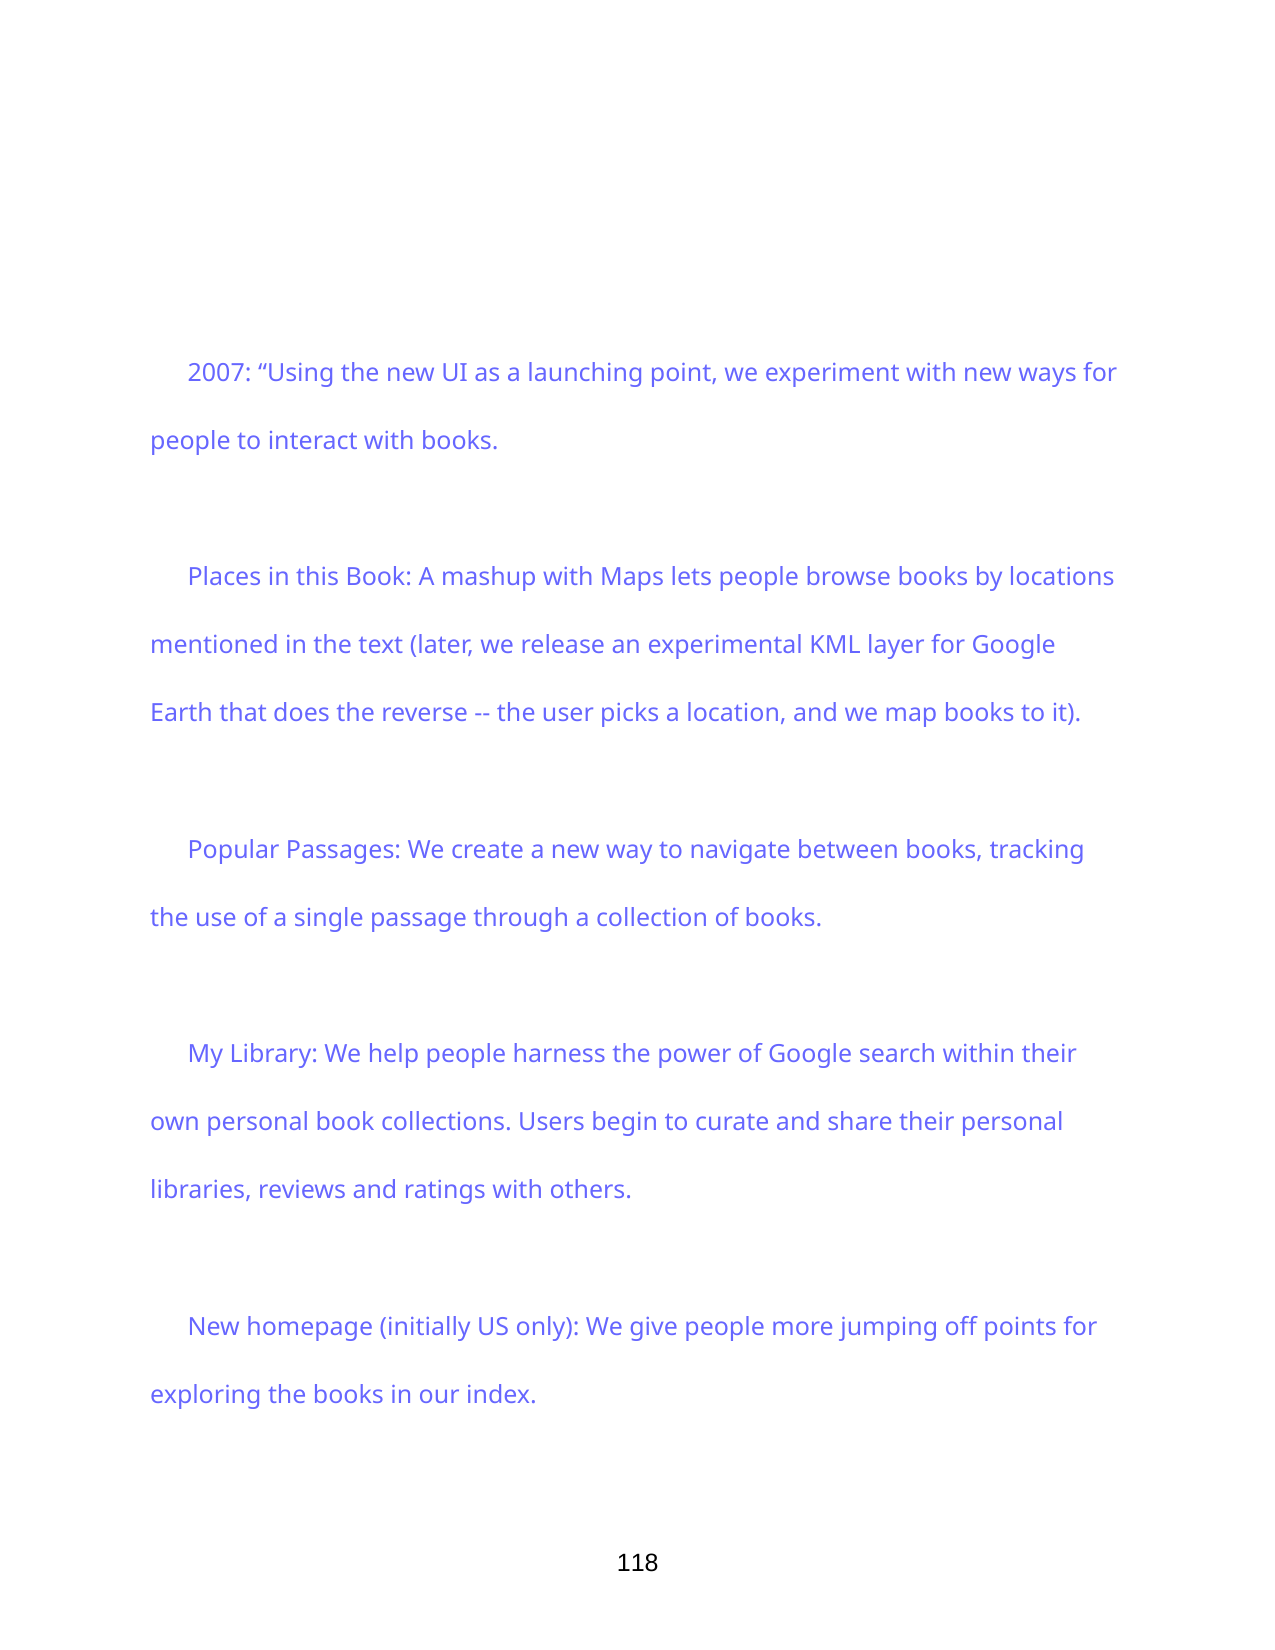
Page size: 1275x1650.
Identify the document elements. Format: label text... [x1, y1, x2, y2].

text Places in this Book: A mashup with Maps lets people browse books by locations mentioned in the text (later, we release an experimental KML layer for Google Earth that does the reverse -- the user picks a location, and we map books to it). [150, 559, 1125, 729]
text Popular Passages: We create a new way to navigate between books, tracking the use of a single passage through a collection of books. [150, 831, 1125, 933]
text 2007: “Using the new UI as a launching point, we experiment with new ways for people to interact with books. [150, 354, 1125, 457]
text New homepage (initially US only): We give people more jumping off points for exploring the books in our index. [150, 1308, 1125, 1410]
text My Library: We help people harness the power of Google search within their own personal book collections. Users begin to curate and share their personal libraries, reviews and ratings with others. [150, 1036, 1125, 1206]
